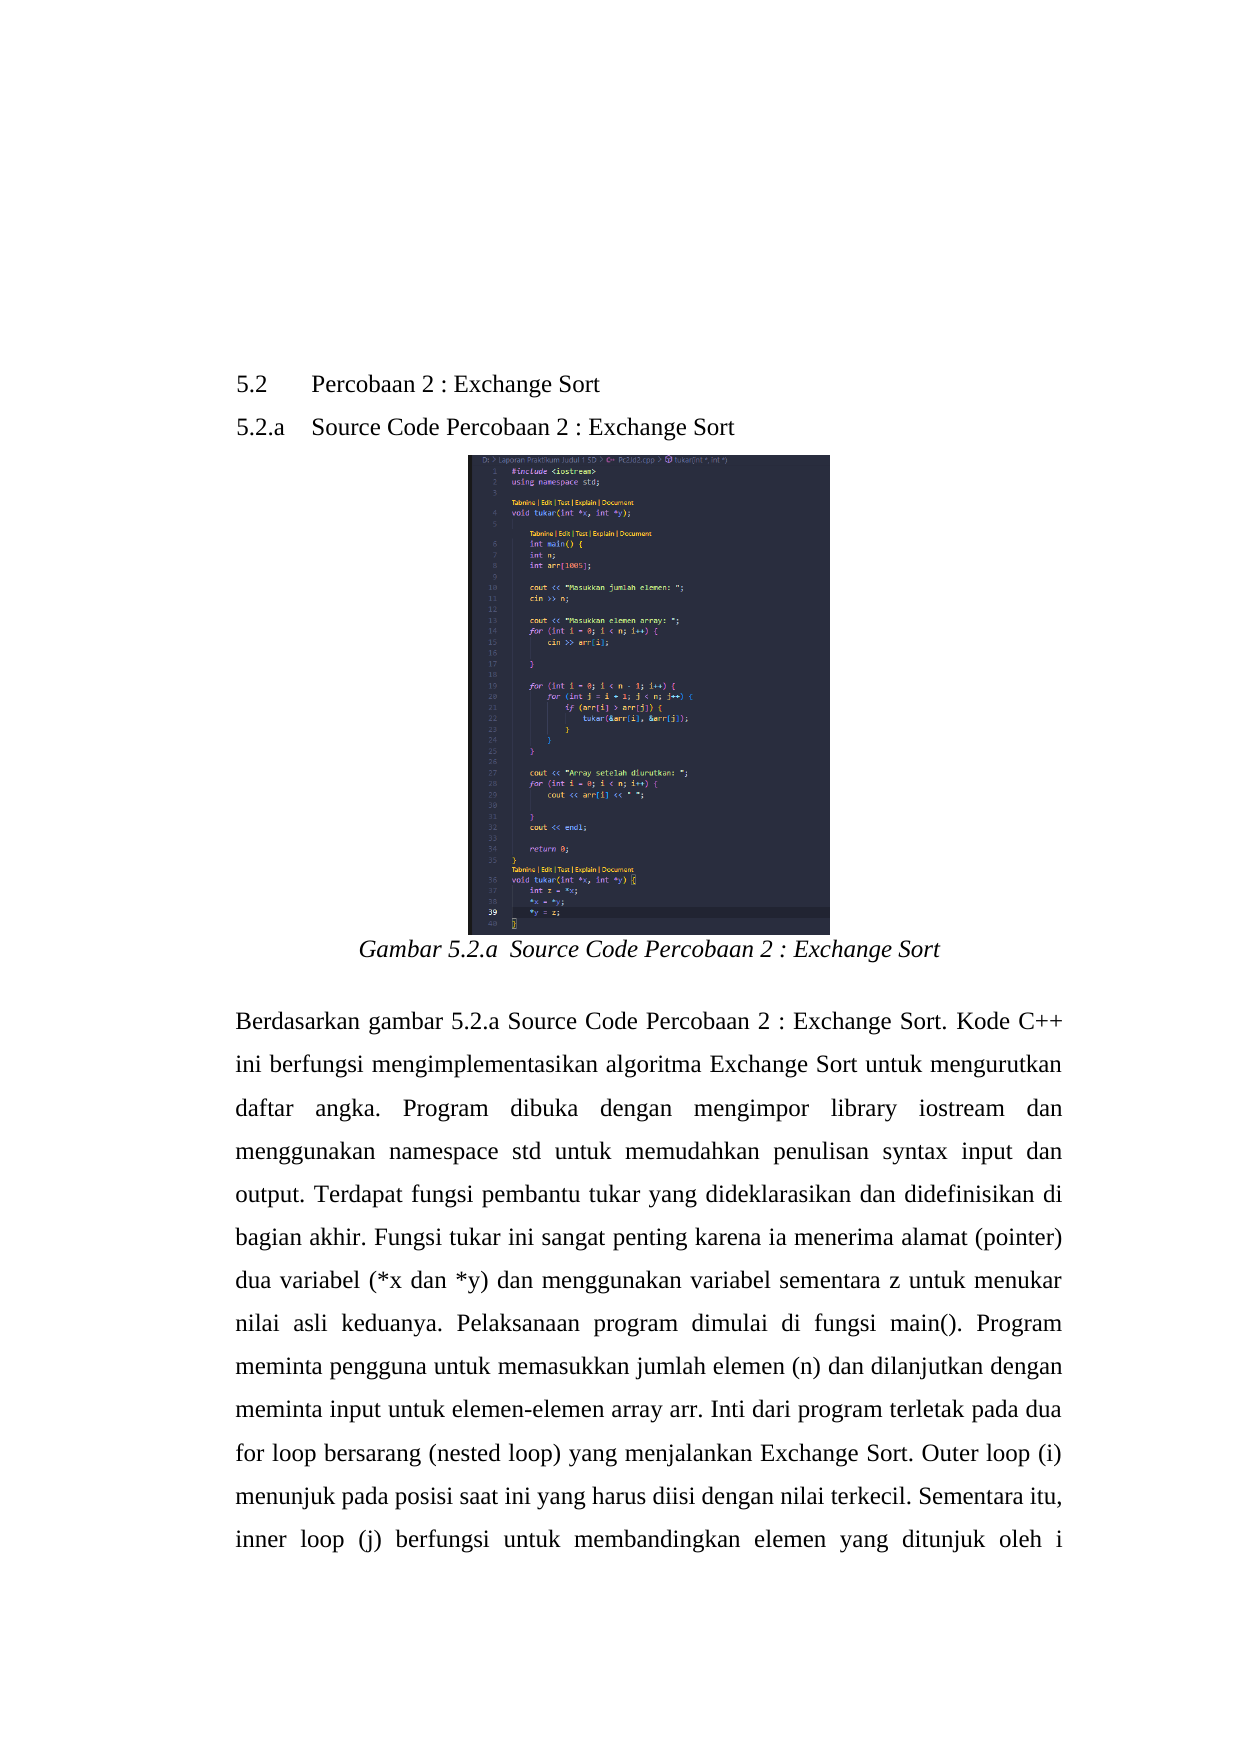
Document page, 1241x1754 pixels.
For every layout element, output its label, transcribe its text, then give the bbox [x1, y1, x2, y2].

picture [468, 455, 830, 935]
subtitle 5.2 Percobaan 2 : Exchange Sort [236, 369, 1063, 398]
text Gambar 5.2.a Source Code Percobaan 2 : Exchange Sort [235, 934, 1063, 963]
subtitle 5.2.a Source Code Percobaan 2 : Exchange Sort [236, 412, 1063, 441]
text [235, 1006, 1063, 1553]
